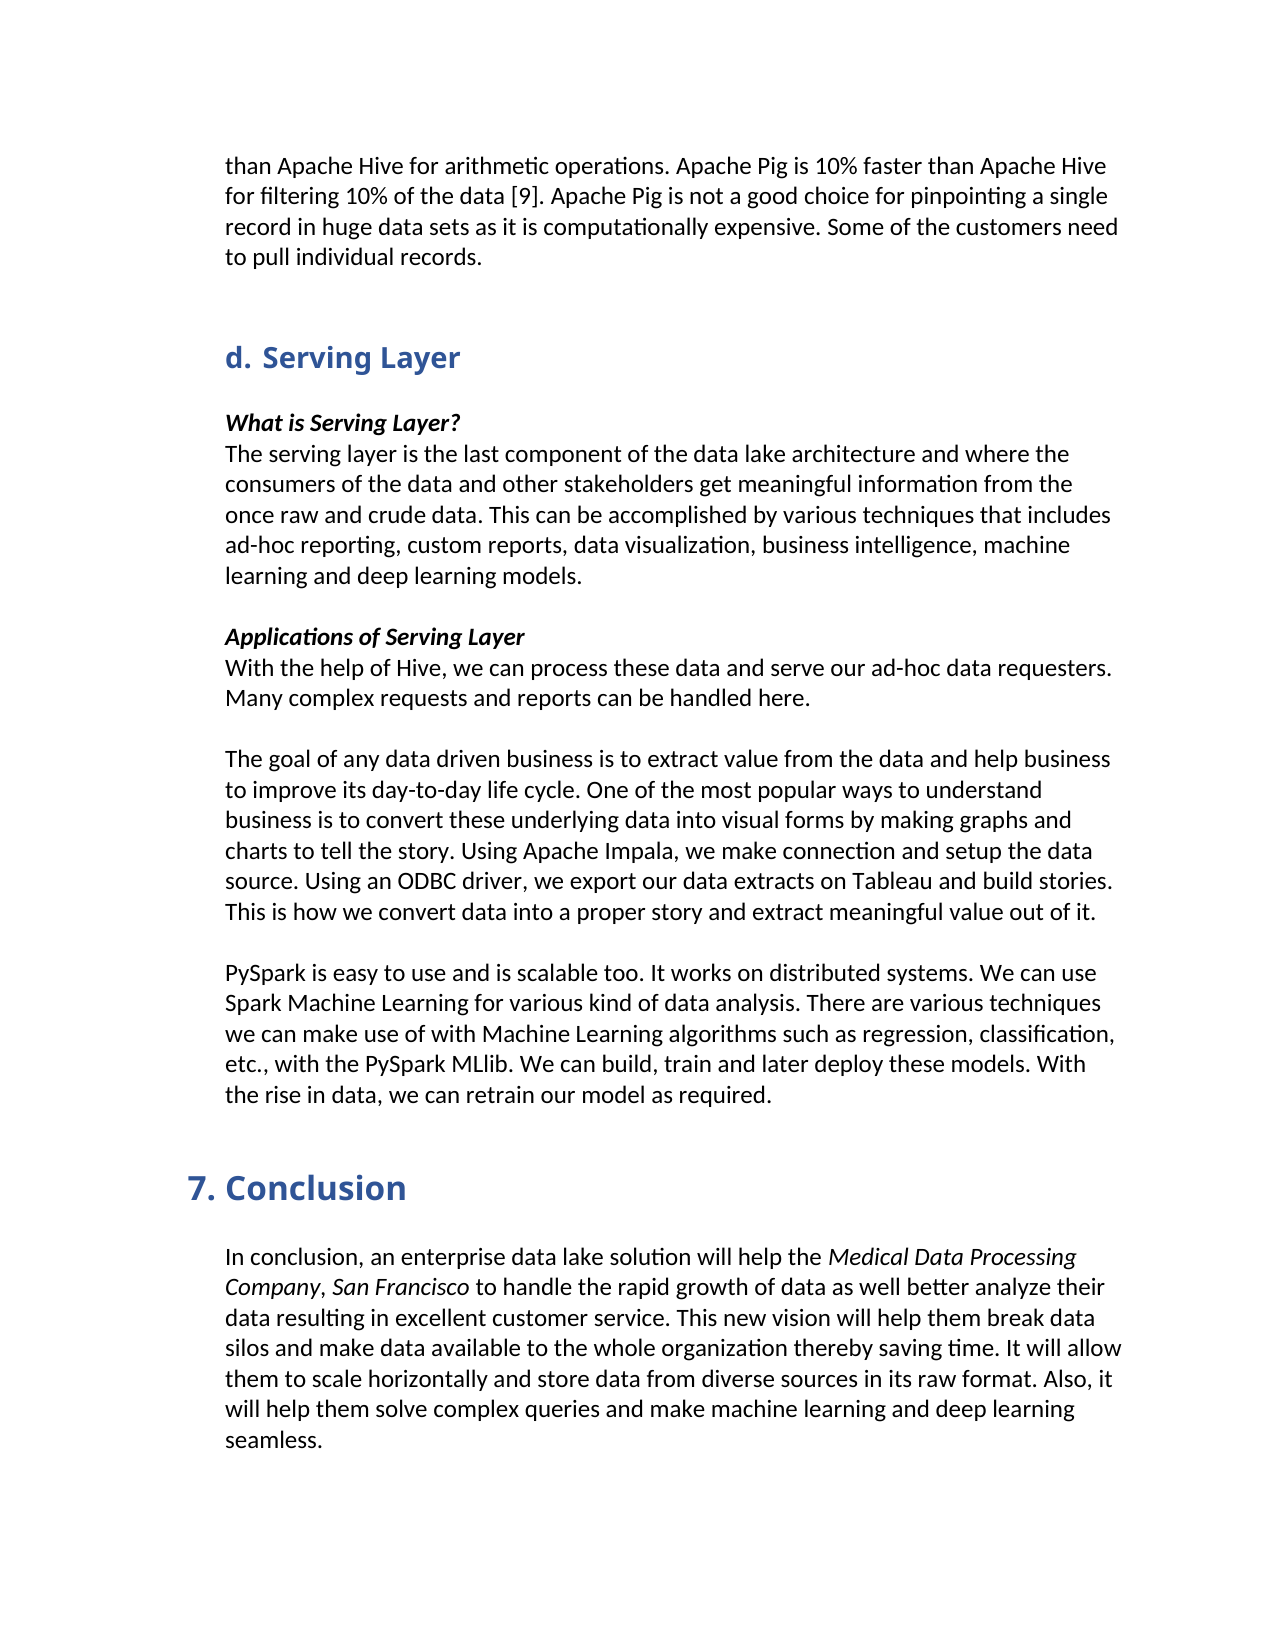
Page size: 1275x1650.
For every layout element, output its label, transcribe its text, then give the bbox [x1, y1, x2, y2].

subtitle Conclusion [187, 1165, 1125, 1210]
text The goal of any data driven business is to extract value from the data and help business to improve its day-to-day life cycle. One of the most popular ways to understand business is to convert these underlying data into visual forms by making graphs and charts to tell the story. Using Apache Impala, we make connection and setup the data source. Using an ODBC driver, we export our data extracts on Tableau and build stories. This is how we convert data into a proper story and extract meaningful value out of it. [225, 743, 1125, 926]
text Applications of Serving Layer [225, 621, 1125, 652]
text With the help of Hive, we can process these data and serve our ad-hoc data requesters. Many complex requests and reports can be handled here. [225, 652, 1125, 713]
text The serving layer is the last component of the data lake architecture and where the consumers of the data and other stakeholders get meaningful information from the once raw and crude data. This can be accomplished by various techniques that includes ad-hoc reporting, custom reports, data visualization, business intelligence, machine learning and deep learning models. [225, 438, 1125, 591]
text PySpark is easy to use and is scalable too. It works on distributed systems. We can use Spark Machine Learning for various kind of data analysis. There are various techniques we can make use of with Machine Learning algorithms such as regression, classification, etc., with the PySpark MLlib. We can build, train and later deploy these models. With the rise in data, we can retrain our model as required. [225, 957, 1125, 1109]
text In conclusion, an enterprise data lake solution will help the Medical Data Processing Company, San Francisco to handle the rapid growth of data as well better analyze their data resulting in excellent customer service. This new vision will help them break data silos and make data available to the whole organization thereby saving time. It will allow them to scale horizontally and store data from diverse sources in its raw format. Also, it will help them solve complex queries and make machine learning and deep learning seamless. [225, 1241, 1125, 1454]
subtitle Serving Layer [225, 337, 1125, 377]
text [225, 150, 1125, 272]
text What is Serving Layer? [225, 407, 1125, 438]
